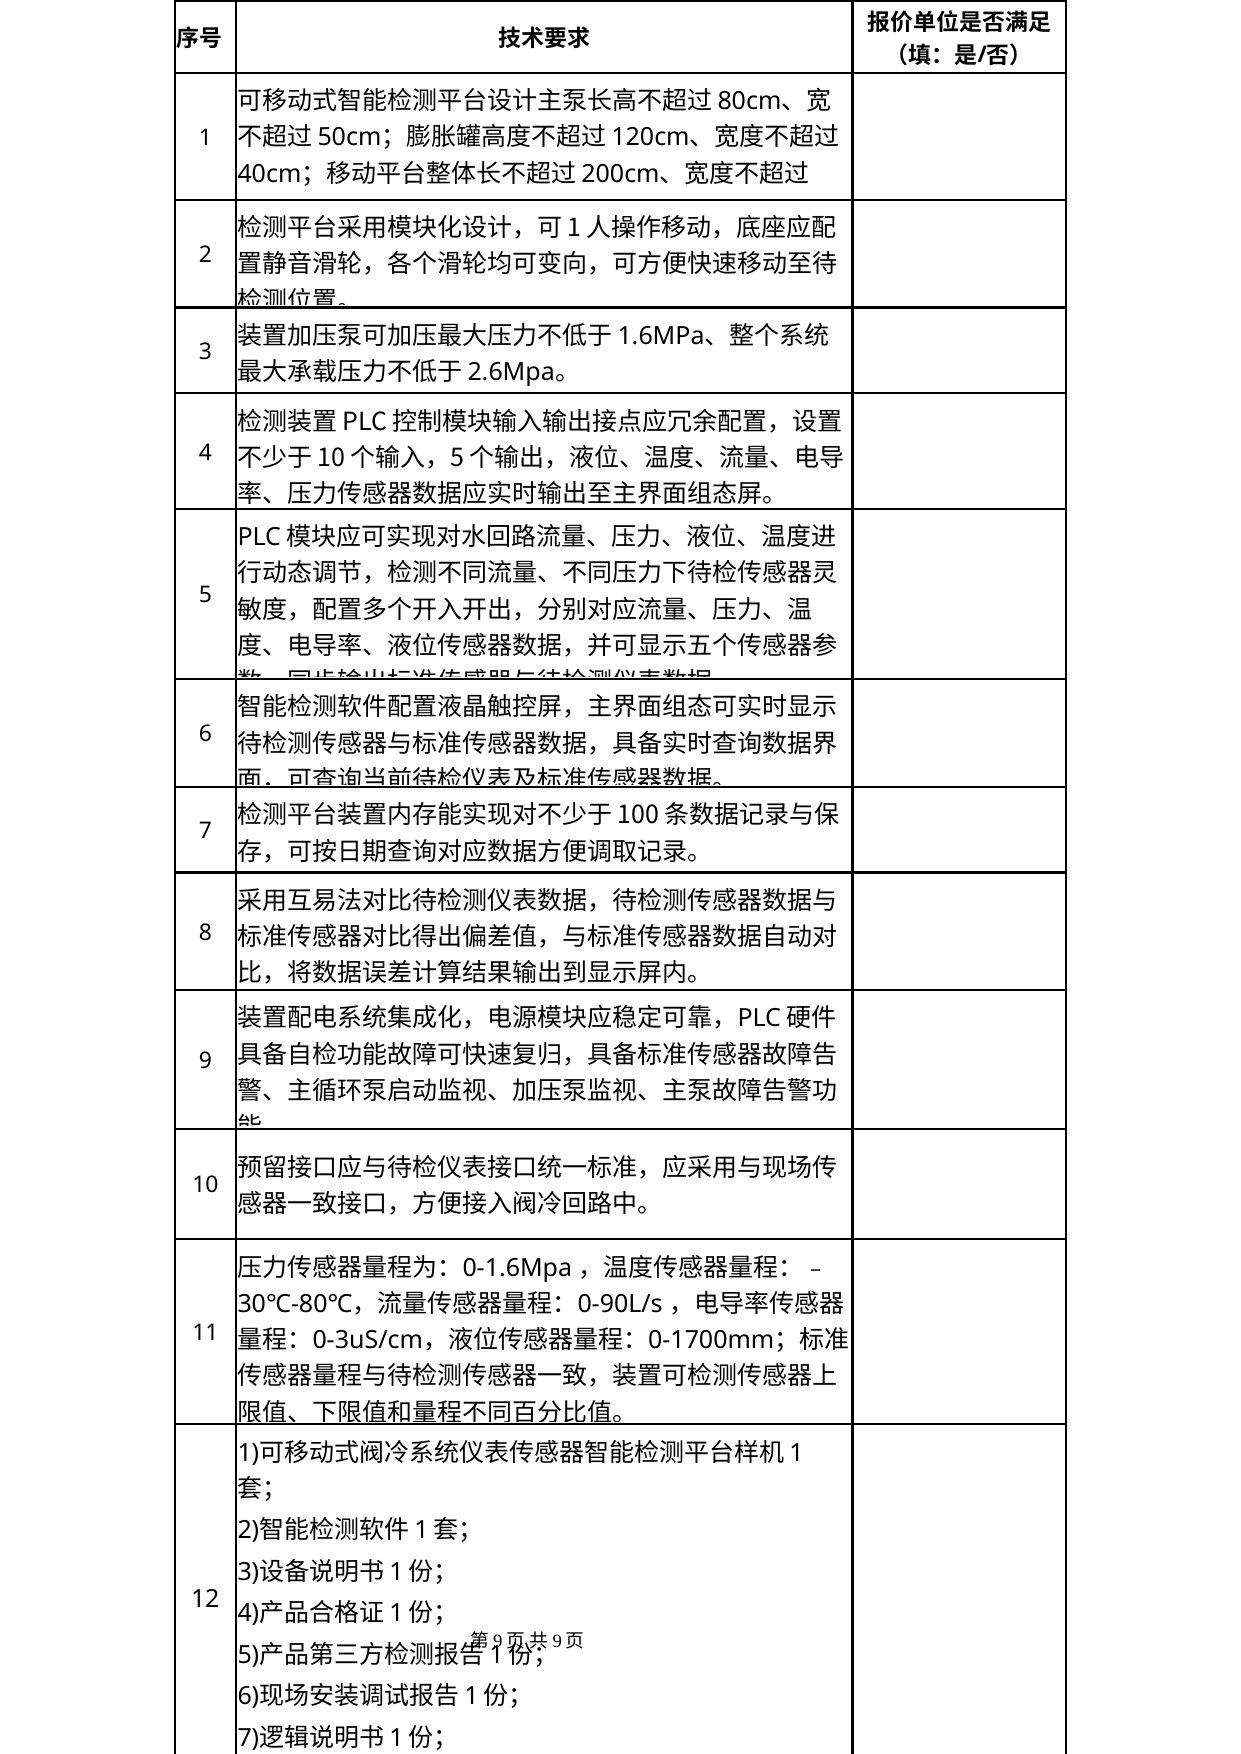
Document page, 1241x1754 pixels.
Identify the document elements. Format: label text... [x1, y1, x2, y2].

table_cell [854, 201, 1065, 306]
table_cell [854, 680, 1065, 786]
table_cell 11 [176, 1240, 235, 1423]
table_cell 2 [176, 201, 235, 306]
table_cell PLC模块应可实现对水回路流量、压力、液位、温度进行动态调节，检测不同流量、不同压力下待检传感器灵敏度，配置多个开入开出，分别对应流量、压力、温度、电导率、液位传感器数据，并可显示五个传感器参数，同步输出标准传感器与待检测仪表数据。 [237, 510, 851, 678]
table_cell 9 [176, 991, 235, 1128]
table_cell 12 [176, 1425, 235, 1754]
table_cell [854, 1130, 1065, 1238]
table_cell [854, 309, 1065, 392]
table_cell 10 [176, 1130, 235, 1238]
table_cell 预留接口应与待检仪表接口统一标准，应采用与现场传感器一致接口，方便接入阀冷回路中。 [237, 1130, 851, 1238]
table_header 序号 [176, 2, 235, 72]
table_header 报价单位是否满足 （填：是/否） [854, 2, 1065, 72]
table_cell [854, 510, 1065, 678]
table_cell 1)可移动式阀冷系统仪表传感器智能检测平台样机1套； 2)智能检测软件1套； 3)设备说明书1份； 4)产品合格证1份； 5)产品第三方检测报告1份； 6)现场安装调试报告1份； 7)逻辑说明书1份； 8)电气原理图1份； 9)全套终版设计图纸1份。 [237, 1425, 851, 1754]
table_cell 检测平台采用模块化设计，可1人操作移动，底座应配置静音滑轮，各个滑轮均可变向，可方便快速移动至待检测位置。 [237, 201, 851, 306]
table_cell [854, 394, 1065, 508]
table_cell 8 [176, 874, 235, 989]
table_cell [854, 74, 1065, 199]
table_cell 1 [176, 74, 235, 199]
table_cell 检测装置PLC控制模块输入输出接点应冗余配置，设置不少于10个输入，5个输出，液位、温度、流量、电导率、压力传感器数据应实时输出至主界面组态屏。 [237, 394, 851, 508]
table_cell 压力传感器量程为：0-1.6Mpa ，温度传感器量程：﹣30℃-80℃，流量传感器量程：0-90L/s ，电导率传感器量程：0-3uS/cm，液位传感器量程：0-1700mm；标准传感器量程与待检测传感器一致，装置可检测传感器上限值、下限值和量程不同百分比值。 [237, 1240, 851, 1423]
table_cell 4 [176, 394, 235, 508]
table_cell [854, 991, 1065, 1128]
table_cell 3 [176, 309, 235, 392]
table_cell 可移动式智能检测平台设计主泵长高不超过80cm、宽不超过50cm；膨胀罐高度不超过120cm、宽度不超过40cm；移动平台整体长不超过200cm、宽度不超过150cm。 [237, 74, 851, 199]
table_cell [854, 788, 1065, 871]
table_cell 检测平台装置内存能实现对不少于100条数据记录与保存，可按日期查询对应数据方便调取记录。 [237, 788, 851, 871]
table_cell 采用互易法对比待检测仪表数据，待检测传感器数据与标准传感器对比得出偏差值，与标准传感器数据自动对比，将数据误差计算结果输出到显示屏内。 [237, 874, 851, 989]
table_cell [854, 1240, 1065, 1423]
table_cell 5 [176, 510, 235, 678]
table_cell [854, 1425, 1065, 1754]
table_cell 装置加压泵可加压最大压力不低于1.6MPa、整个系统最大承载压力不低于2.6Mpa。 [237, 309, 851, 392]
table_cell 智能检测软件配置液晶触控屏，主界面组态可实时显示待检测传感器与标准传感器数据，具备实时查询数据界面，可查询当前待检仪表及标准传感器数据。 [237, 680, 851, 786]
table_cell 装置配电系统集成化，电源模块应稳定可靠，PLC硬件具备自检功能故障可快速复归，具备标准传感器故障告警、主循环泵启动监视、加压泵监视、主泵故障告警功能。 [237, 991, 851, 1128]
table_cell 6 [176, 680, 235, 786]
table_cell [854, 874, 1065, 989]
table_cell 7 [176, 788, 235, 871]
table_header 技术要求 [237, 2, 851, 72]
